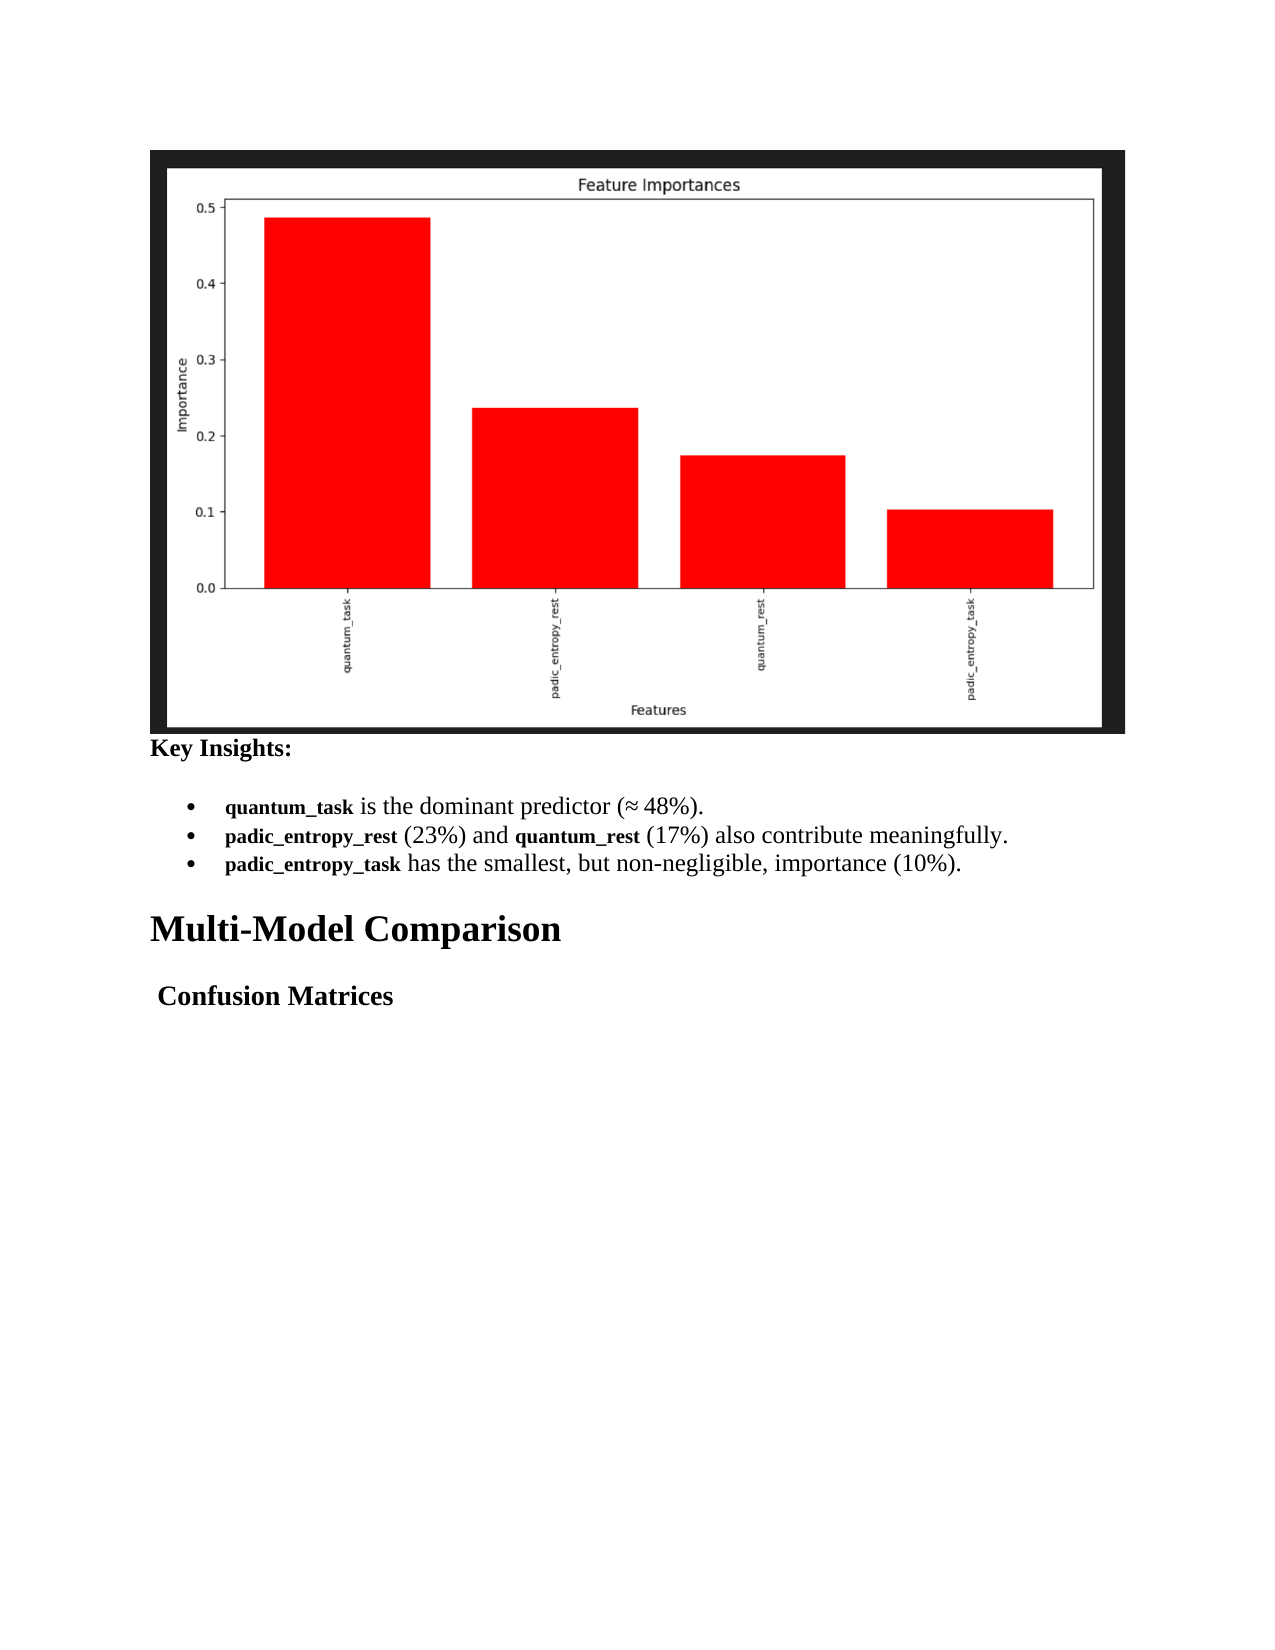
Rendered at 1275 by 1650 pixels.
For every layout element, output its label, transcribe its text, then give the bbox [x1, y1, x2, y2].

list quantum_task is the dominant predictor (≈ 48%). [187, 791, 1125, 820]
text Key Insights: [150, 734, 1125, 762]
text Confusion Matrices [150, 979, 1125, 1011]
list padic_entropy_task has the smallest, but non-negligible, importance (10%). [187, 848, 1125, 877]
list padic_entropy_rest (23%) and quantum_rest (17%) also contribute meaningfully. [187, 820, 1125, 848]
picture [150, 150, 1125, 734]
text Multi-Model Comparison [150, 906, 1125, 949]
